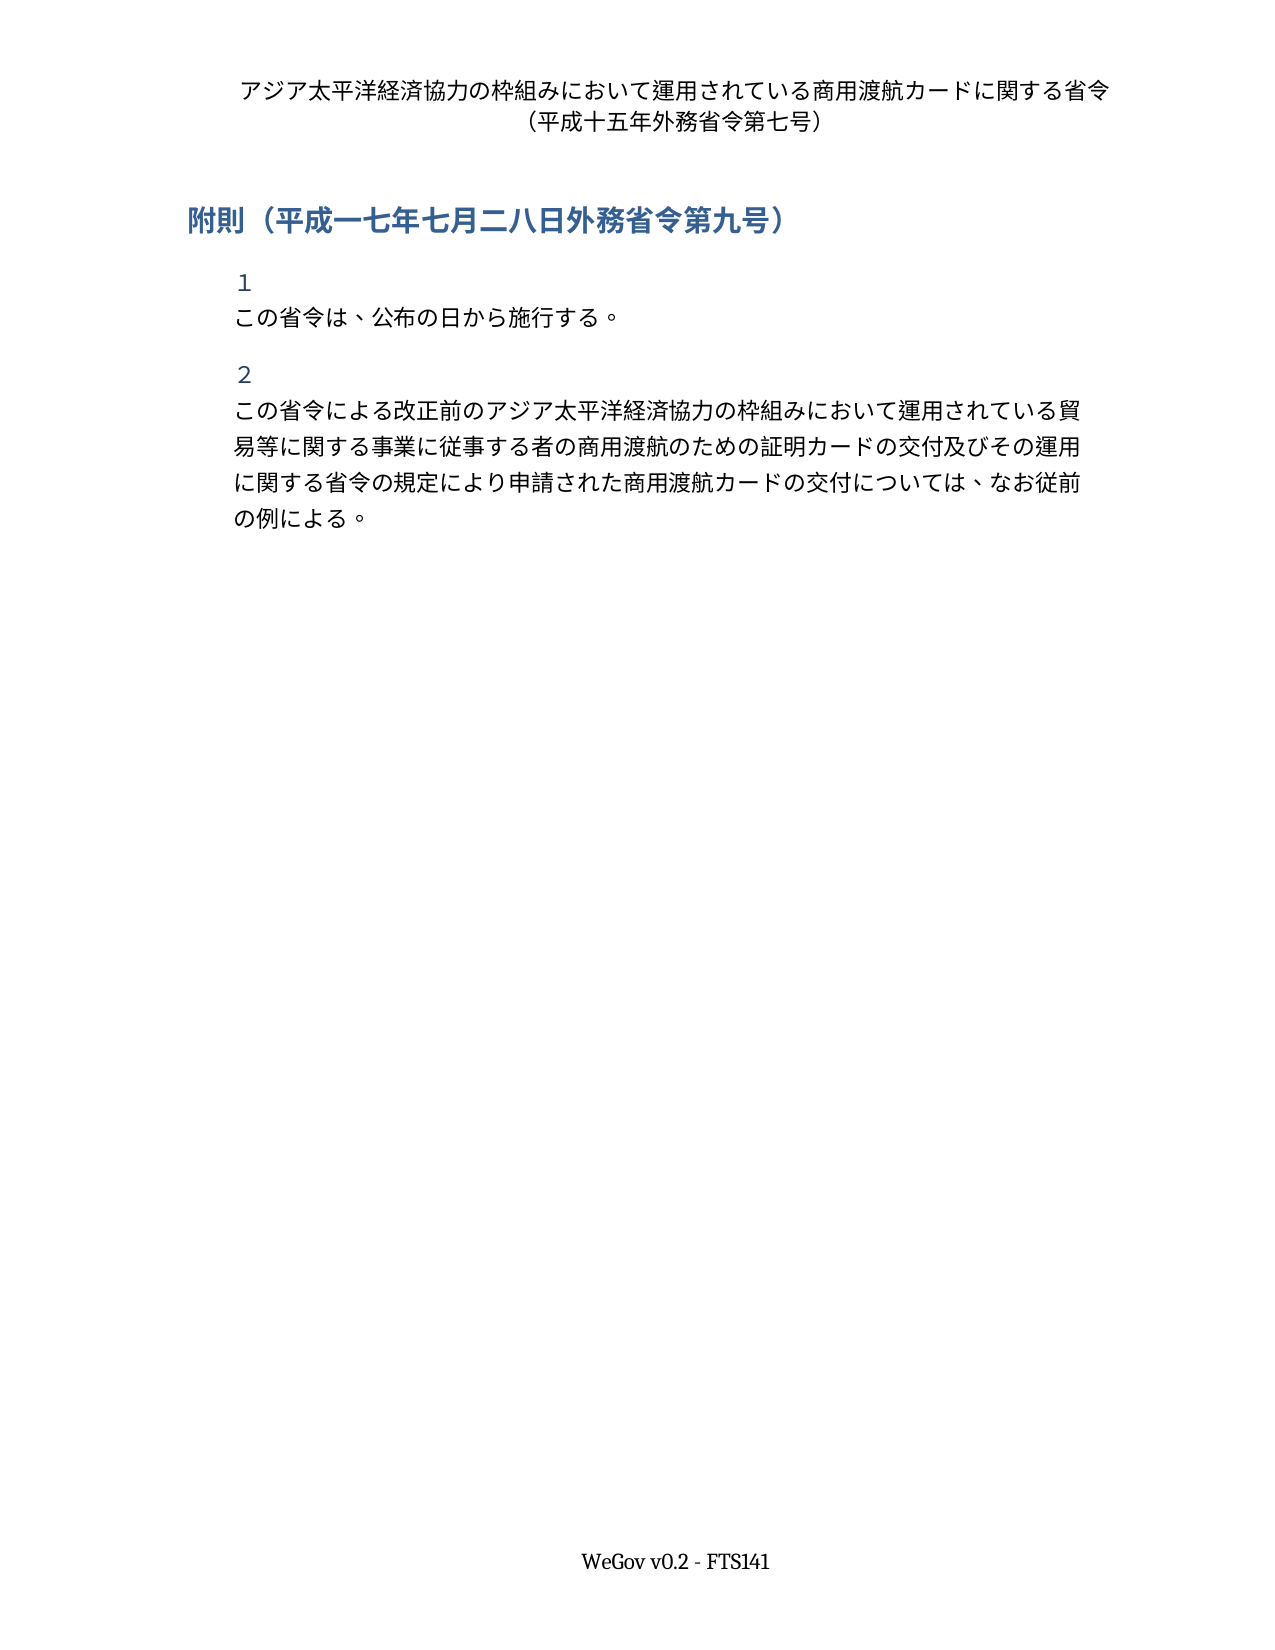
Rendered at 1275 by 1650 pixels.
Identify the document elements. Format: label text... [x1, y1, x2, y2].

subtitle ２ [233, 359, 1087, 390]
text この省令は、公布の日から施行する。 [233, 302, 1087, 334]
subtitle １ [233, 266, 1087, 298]
text この省令による改正前のアジア太平洋経済協力の枠組みにおいて運用されている貿易等に関する事業に従事する者の商用渡航のための証明カードの交付及びその運用に関する省令の規定により申請された商用渡航カードの交付については、なお従前の例による。 [233, 395, 1087, 534]
subtitle 附則（平成一七年七月二八日外務省令第九号） [187, 200, 1087, 240]
